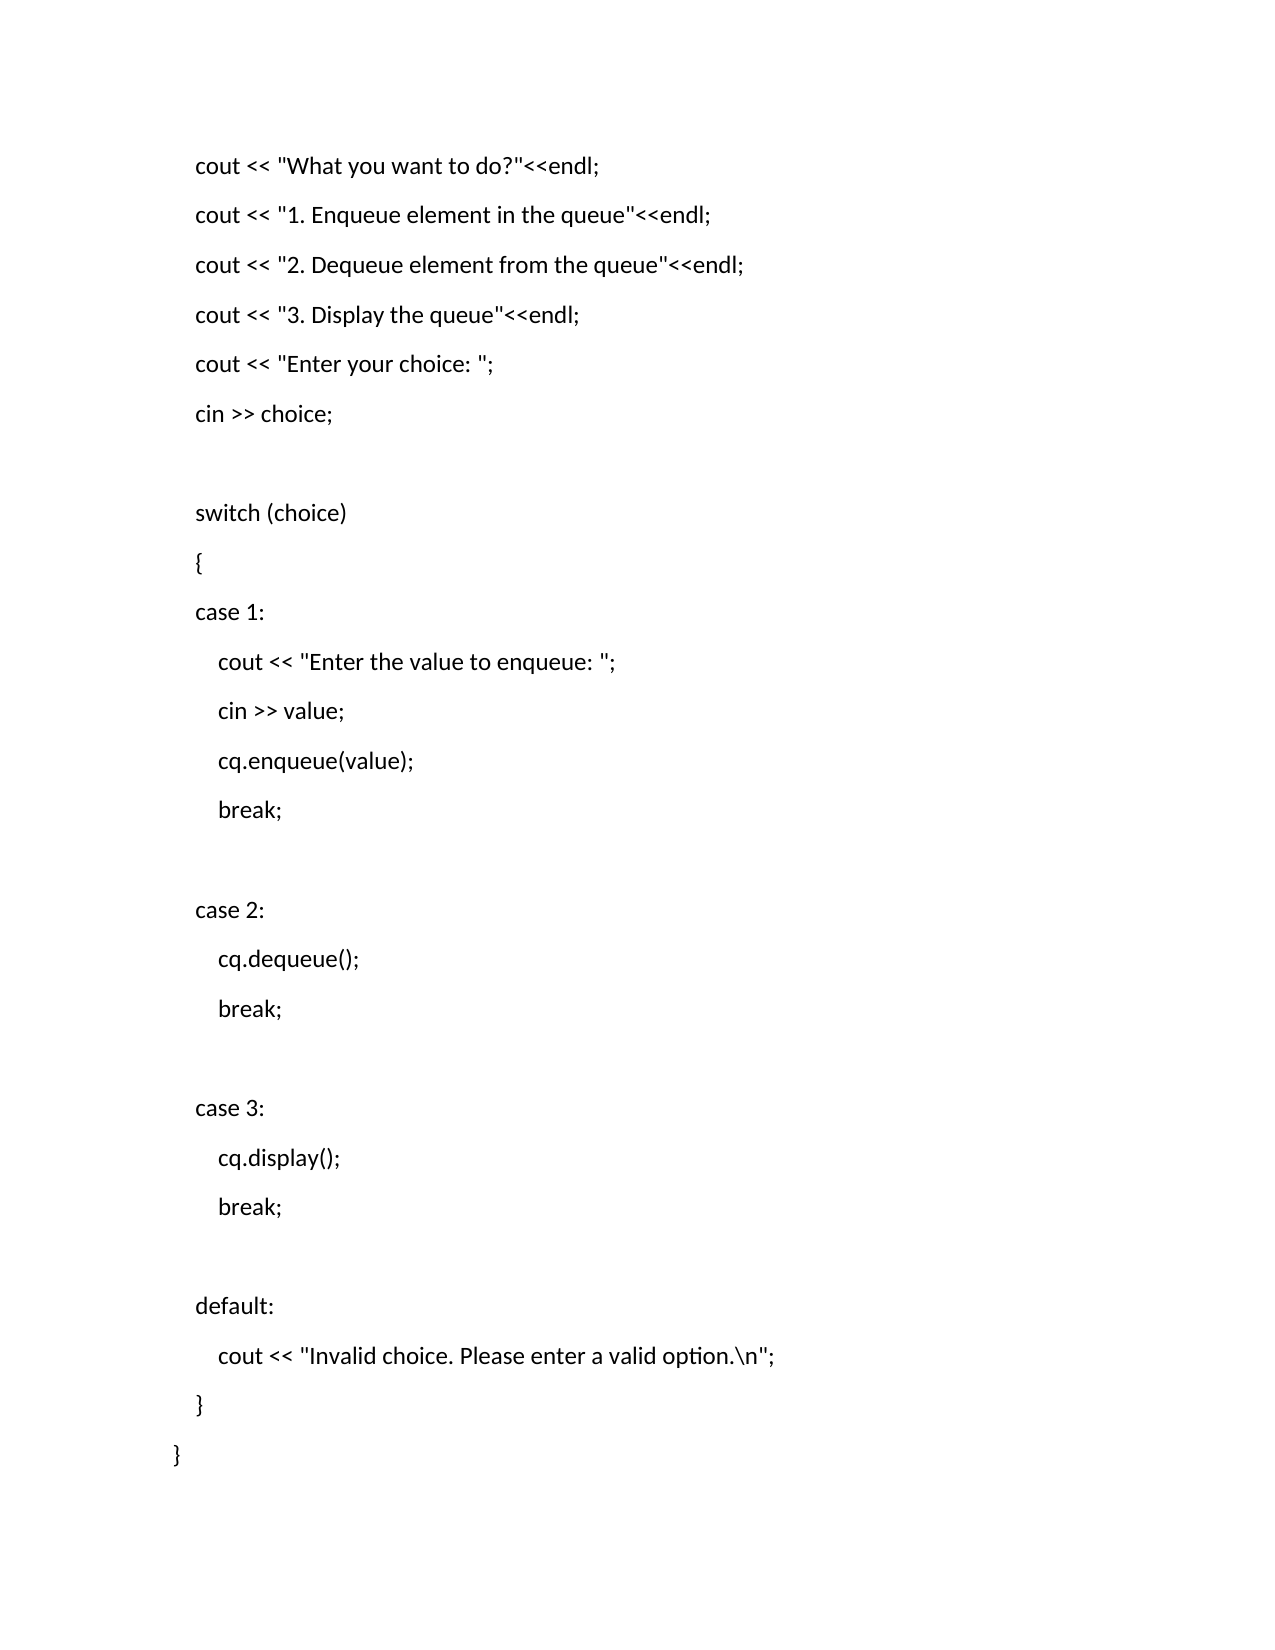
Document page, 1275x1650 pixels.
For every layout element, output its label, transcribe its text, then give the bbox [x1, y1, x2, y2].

text break; [150, 1191, 1125, 1222]
text cout << "Enter the value to enqueue: "; [150, 646, 1125, 676]
text case 3: [150, 1092, 1125, 1123]
text cin >> choice; [150, 398, 1125, 428]
text cout << "2. Dequeue element from the queue"<<endl; [150, 249, 1125, 280]
text case 2: [150, 894, 1125, 924]
text cout << "3. Display the queue"<<endl; [150, 299, 1125, 329]
text cout << "Invalid choice. Please enter a valid option.\n"; [150, 1340, 1125, 1371]
text switch (choice) [150, 497, 1125, 528]
text default: [150, 1290, 1125, 1321]
text cq.enqueue(value); [150, 745, 1125, 776]
text cout << "1. Enqueue element in the queue"<<endl; [150, 199, 1125, 230]
text } [150, 1439, 1125, 1470]
text cq.dequeue(); [150, 943, 1125, 974]
text cout << "What you want to do?"<<endl; [150, 150, 1125, 181]
text break; [150, 794, 1125, 825]
text break; [150, 993, 1125, 1023]
text } [150, 1389, 1125, 1420]
text { [150, 547, 1125, 577]
text cout << "Enter your choice: "; [150, 348, 1125, 379]
text cq.display(); [150, 1142, 1125, 1172]
text cin >> value; [150, 695, 1125, 726]
text case 1: [150, 596, 1125, 627]
